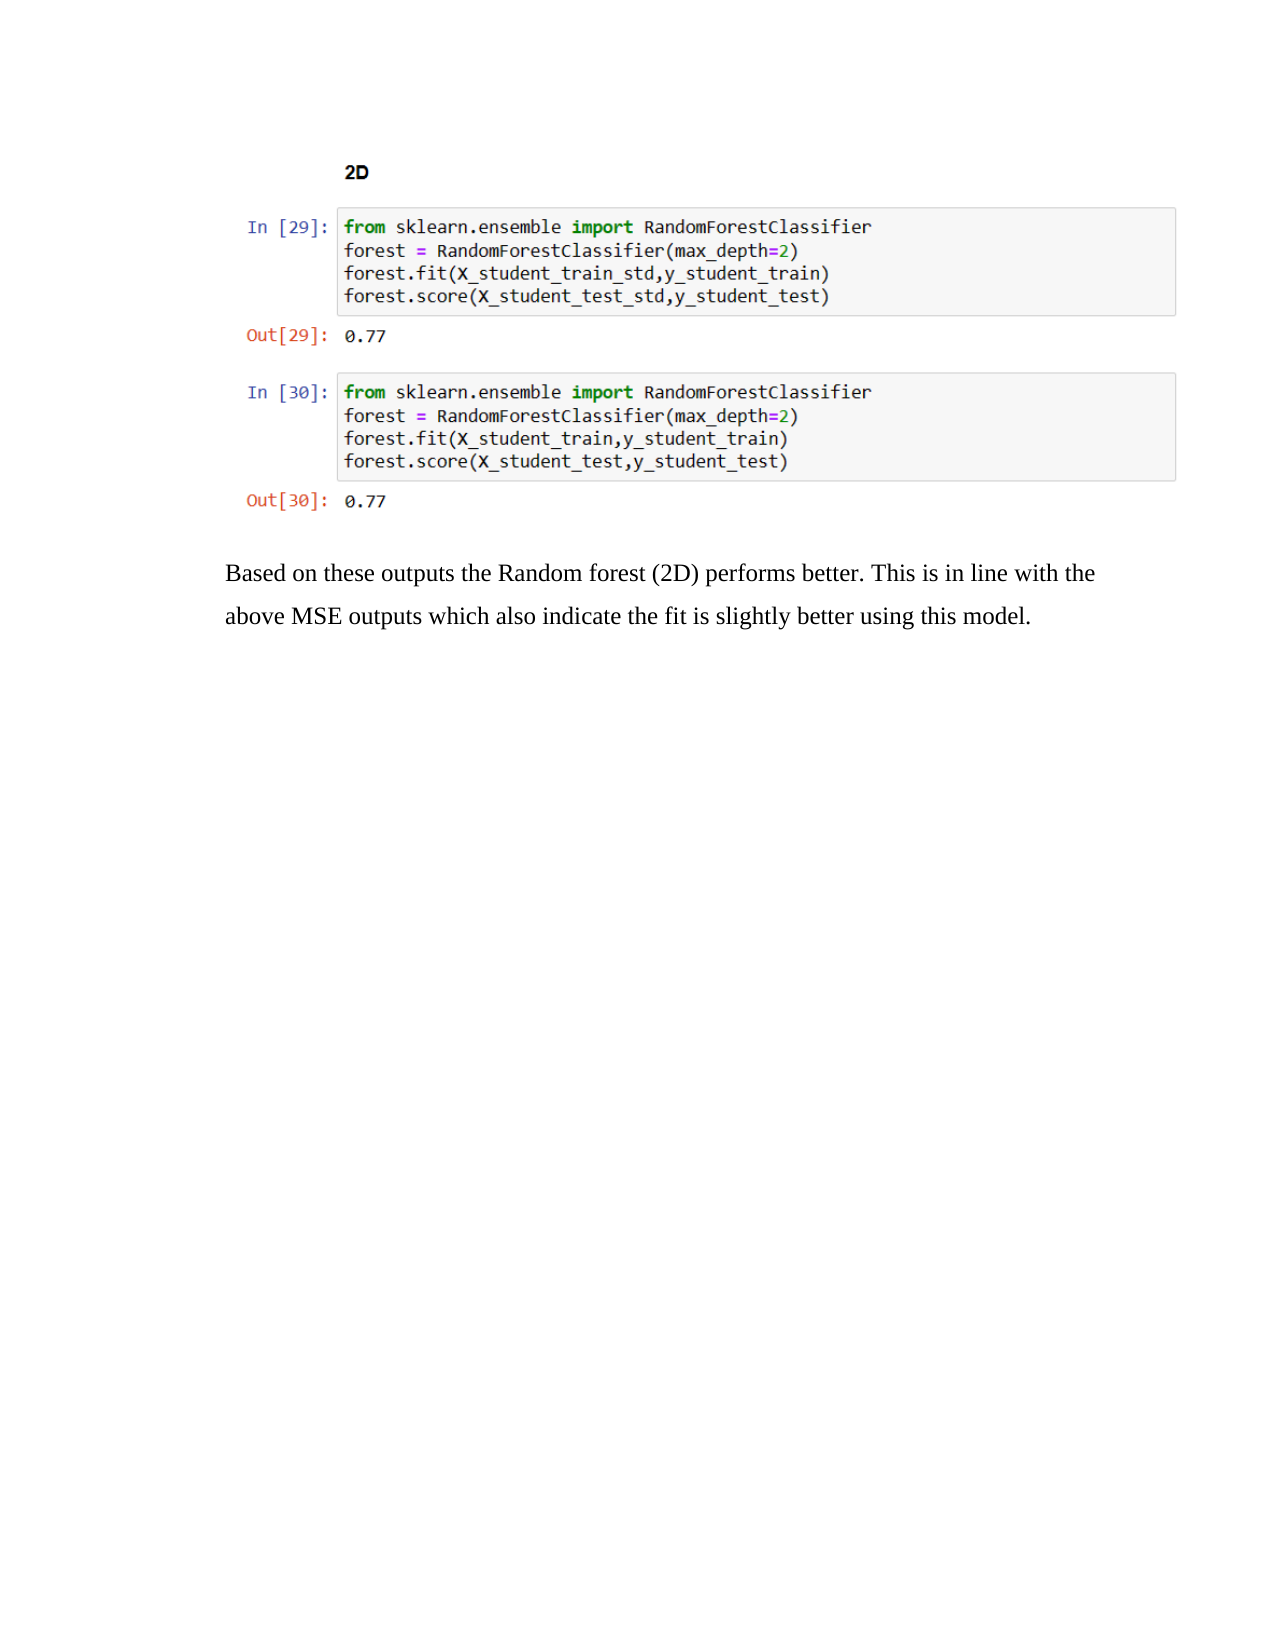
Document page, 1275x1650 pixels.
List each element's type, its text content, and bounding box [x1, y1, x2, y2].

picture [225, 150, 1200, 515]
text Based on these outputs the Random forest (2D) performs better. This is in line with the above MSE outputs which also indicate the fit is slightly better using this model. [225, 558, 1125, 630]
